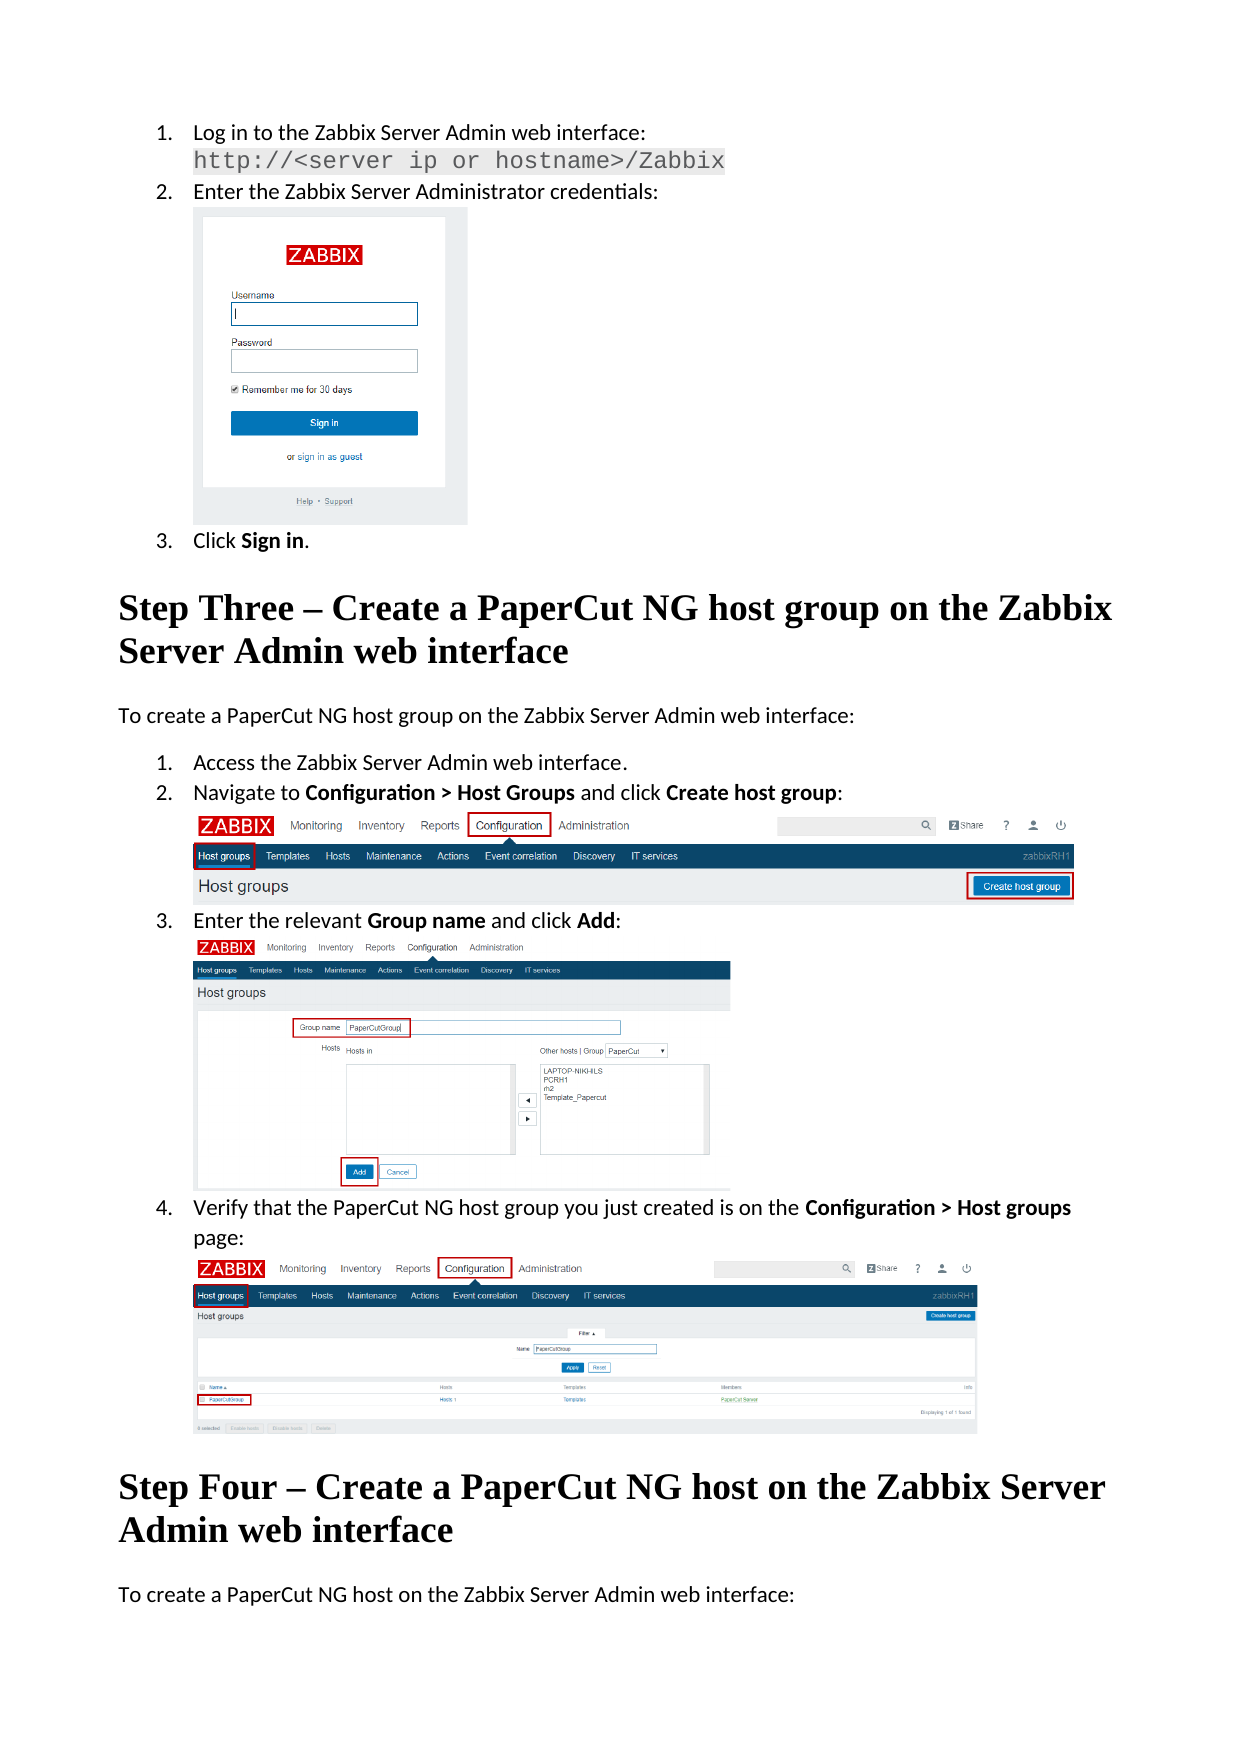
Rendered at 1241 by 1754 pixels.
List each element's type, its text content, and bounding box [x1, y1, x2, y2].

text To create a PaperCut NG host group on the Zabbix Server Admin web interface: [118, 701, 1122, 729]
list Log in to the Zabbix Server Admin web interface: http://<server ip or hostname>/Zabbix [156, 118, 1122, 175]
picture [193, 808, 1077, 905]
list Verify that the PaperCut NG host group you just created is on the Configuration > Host groups page: [156, 1193, 1122, 1251]
list Click Sign in. [156, 526, 1122, 554]
list Enter the relevant Group name and click Add: [156, 907, 1122, 935]
subtitle Step Four – Create a PaperCut NG host on the Zabbix Server Admin web interface [118, 1464, 1122, 1551]
list Navigate to Configuration > Host Groups and click Create host group: [156, 778, 1122, 806]
subtitle Step Three – Create a PaperCut NG host group on the Zabbix Server Admin web interface [118, 586, 1122, 672]
text To create a PaperCut NG host on the Zabbix Server Admin web interface: [118, 1580, 1122, 1608]
picture [193, 207, 468, 525]
list Access the Zabbix Server Admin web interface. [156, 748, 1122, 776]
picture [193, 1253, 978, 1434]
picture [193, 936, 731, 1191]
